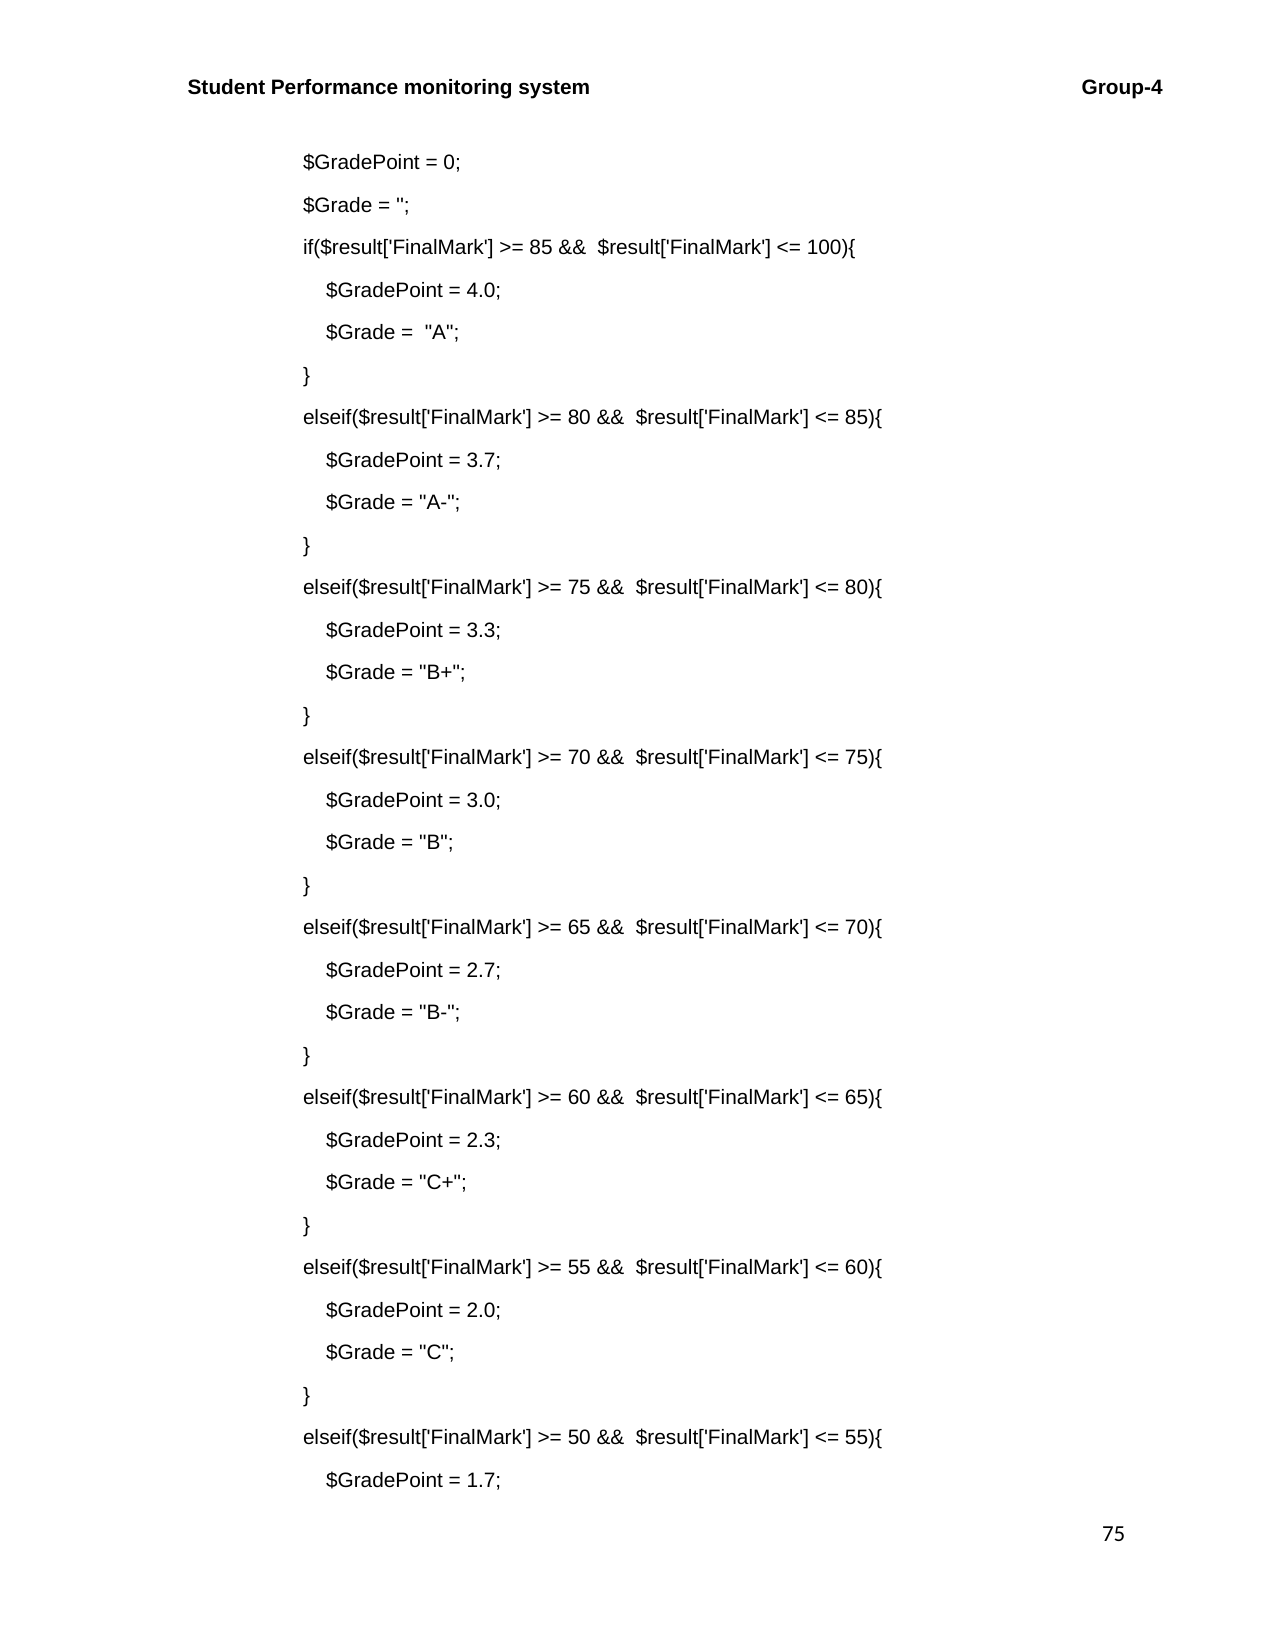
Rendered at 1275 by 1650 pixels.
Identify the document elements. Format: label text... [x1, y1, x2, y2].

text $Grade = "A"; [187, 320, 1125, 344]
text $GradePoint = 2.3; [187, 1127, 1125, 1151]
text $Grade = ''; [187, 192, 1125, 216]
text if($result['FinalMark'] >= 85 && $result['FinalMark'] <= 100){ [187, 235, 1125, 259]
text $Grade = "B-"; [187, 1000, 1125, 1024]
text $GradePoint = 3.3; [187, 617, 1125, 641]
text $Grade = "C+"; [187, 1170, 1125, 1194]
text $GradePoint = 0; [187, 150, 1125, 174]
text } [187, 1212, 1125, 1236]
text } [187, 702, 1125, 726]
text elseif($result['FinalMark'] >= 55 && $result['FinalMark'] <= 60){ [187, 1255, 1125, 1279]
text elseif($result['FinalMark'] >= 60 && $result['FinalMark'] <= 65){ [187, 1085, 1125, 1109]
text $GradePoint = 1.7; [187, 1467, 1125, 1491]
text $Grade = "A-"; [187, 490, 1125, 514]
text } [187, 872, 1125, 896]
text } [187, 362, 1125, 386]
text $Grade = "C"; [187, 1340, 1125, 1364]
text elseif($result['FinalMark'] >= 65 && $result['FinalMark'] <= 70){ [187, 915, 1125, 939]
text elseif($result['FinalMark'] >= 75 && $result['FinalMark'] <= 80){ [187, 575, 1125, 599]
text $GradePoint = 3.7; [187, 447, 1125, 471]
text $Grade = "B+"; [187, 660, 1125, 684]
text $GradePoint = 3.0; [187, 787, 1125, 811]
text } [187, 1042, 1125, 1066]
text $GradePoint = 2.7; [187, 957, 1125, 981]
text $Grade = "B"; [187, 830, 1125, 854]
text $GradePoint = 4.0; [187, 277, 1125, 301]
text elseif($result['FinalMark'] >= 70 && $result['FinalMark'] <= 75){ [187, 745, 1125, 769]
text elseif($result['FinalMark'] >= 80 && $result['FinalMark'] <= 85){ [187, 405, 1125, 429]
text } [187, 1382, 1125, 1406]
text } [187, 532, 1125, 556]
text $GradePoint = 2.0; [187, 1297, 1125, 1321]
text elseif($result['FinalMark'] >= 50 && $result['FinalMark'] <= 55){ [187, 1425, 1125, 1449]
